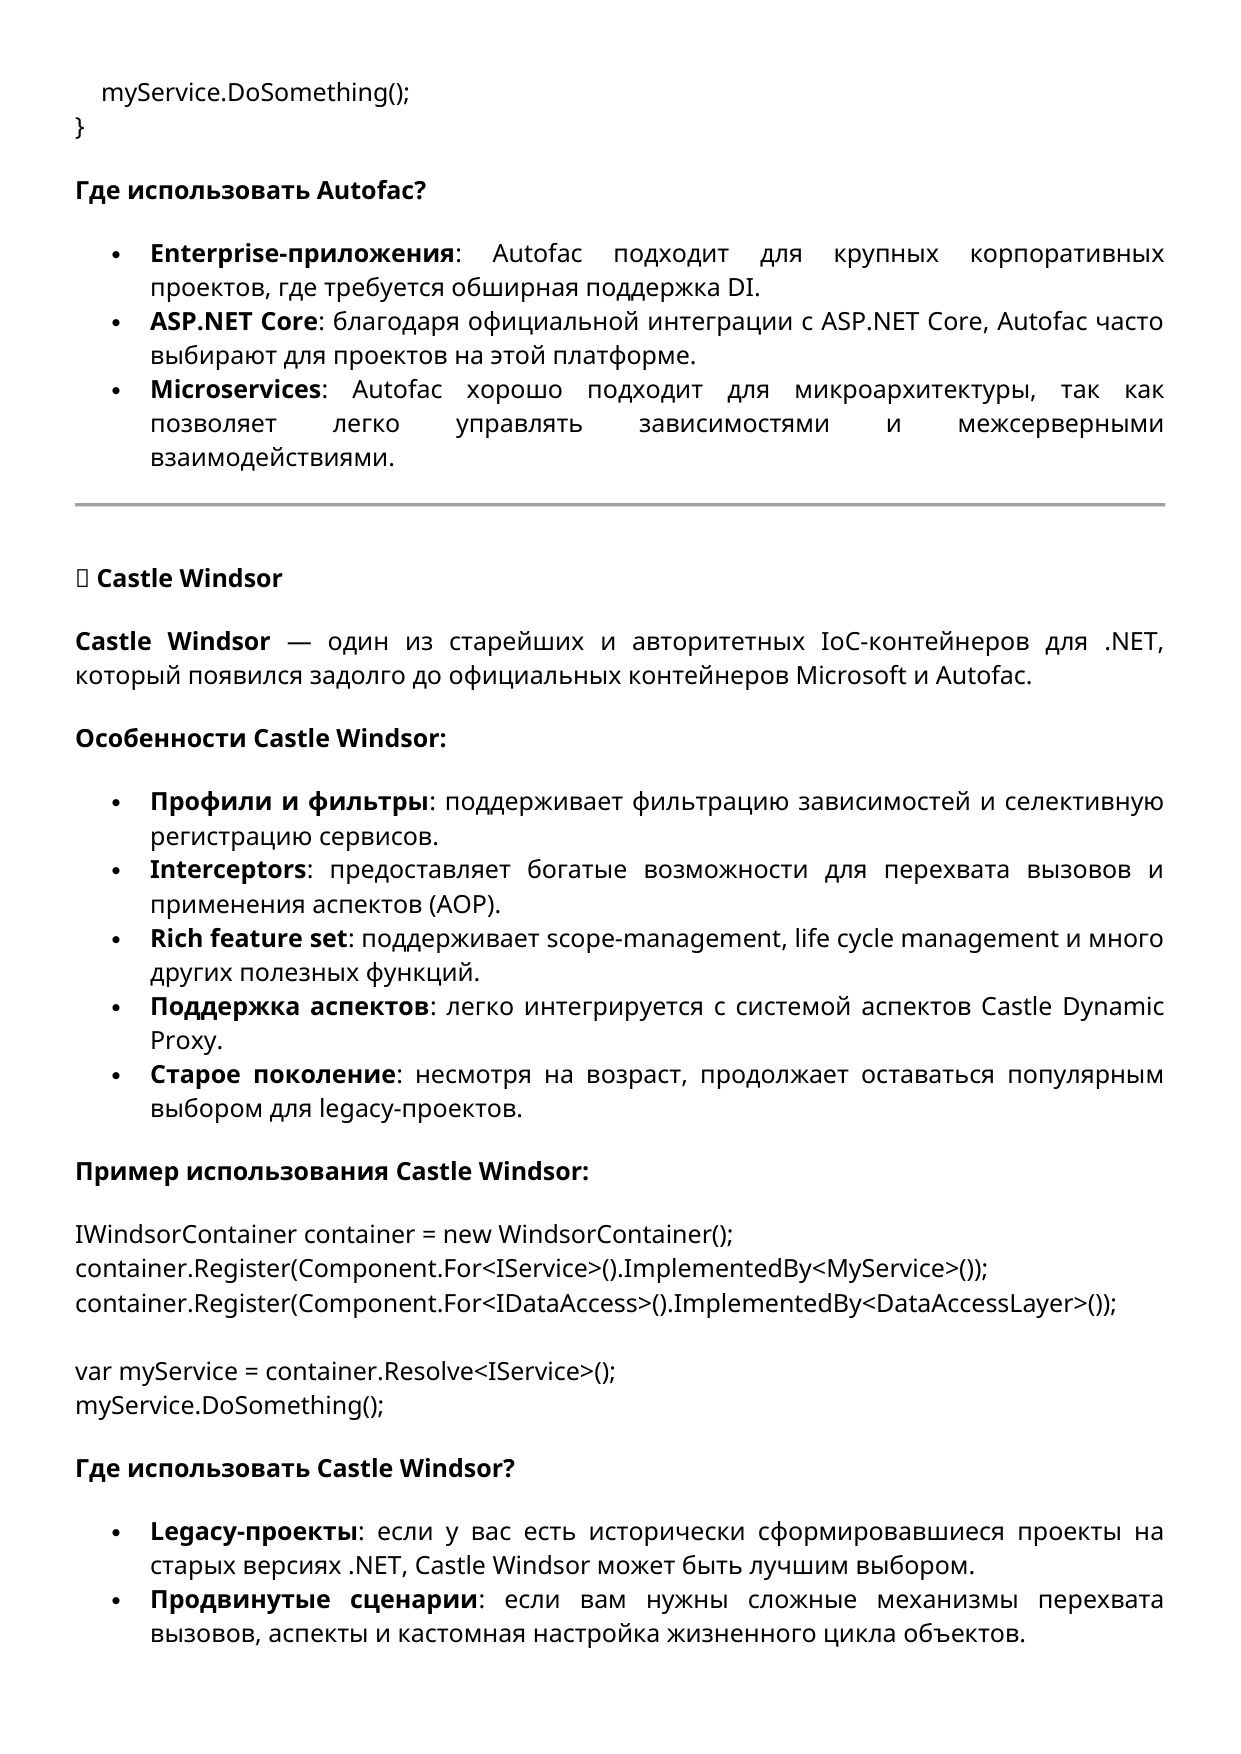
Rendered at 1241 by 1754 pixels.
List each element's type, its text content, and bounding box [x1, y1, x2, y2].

list ASP.NET Core: благодаря официальной интеграции с ASP.NET Core, Autofac часто выбирают для проектов на этой платформе. [112, 304, 1165, 372]
text 📌 Castle Windsor [75, 560, 1165, 594]
list Продвинутые сценарии: если вам нужны сложные механизмы перехвата вызовов, аспекты и кастомная настройка жизненного цикла объектов. [112, 1582, 1165, 1650]
list Профили и фильтры: поддерживает фильтрацию зависимостей и селективную регистрацию сервисов. [112, 784, 1165, 852]
text var myService = container.Resolve<IService>(); [75, 1353, 1165, 1387]
text Где использовать Autofac? [75, 172, 1165, 206]
list Legacy-проекты: если у вас есть исторически сформировавшиеся проекты на старых версиях .NET, Castle Windsor может быть лучшим выбором. [112, 1514, 1165, 1582]
text Пример использования Castle Windsor: [75, 1154, 1165, 1188]
text Castle Windsor — один из старейших и авторитетных IoC-контейнеров для .NET, который появился задолго до официальных контейнеров Microsoft и Autofac. [75, 623, 1165, 692]
text Особенности Castle Windsor: [75, 721, 1165, 755]
text Где использовать Castle Windsor? [75, 1451, 1165, 1485]
text container.Register(Component.For<IService>().ImplementedBy<MyService>()); [75, 1251, 1165, 1285]
text container.Register(Component.For<IDataAccess>().ImplementedBy<DataAccessLayer>()); [75, 1285, 1165, 1319]
list Rich feature set: поддерживает scope-management, life cycle management и много других полезных функций. [112, 920, 1165, 988]
text IWindsorContainer container = new WindsorContainer(); [75, 1217, 1165, 1251]
list Поддержка аспектов: легко интегрируется с системой аспектов Castle Dynamic Proxy. [112, 988, 1165, 1057]
list Старое поколение: несмотря на возраст, продолжает оставаться популярным выбором для legacy-проектов. [112, 1057, 1165, 1125]
list Enterprise-приложения: Autofac подходит для крупных корпоративных проектов, где требуется обширная поддержка DI. [112, 236, 1165, 304]
text myService.DoSomething(); [75, 1387, 1165, 1421]
text } [75, 109, 1165, 143]
list Interceptors: предоставляет богатые возможности для перехвата вызовов и применения аспектов (AOP). [112, 852, 1165, 920]
list Microservices: Autofac хорошо подходит для микроархитектуры, так как позволяет легко управлять зависимостями и межсерверными взаимодействиями. [112, 372, 1165, 474]
text myService.DoSomething(); [75, 75, 1165, 109]
